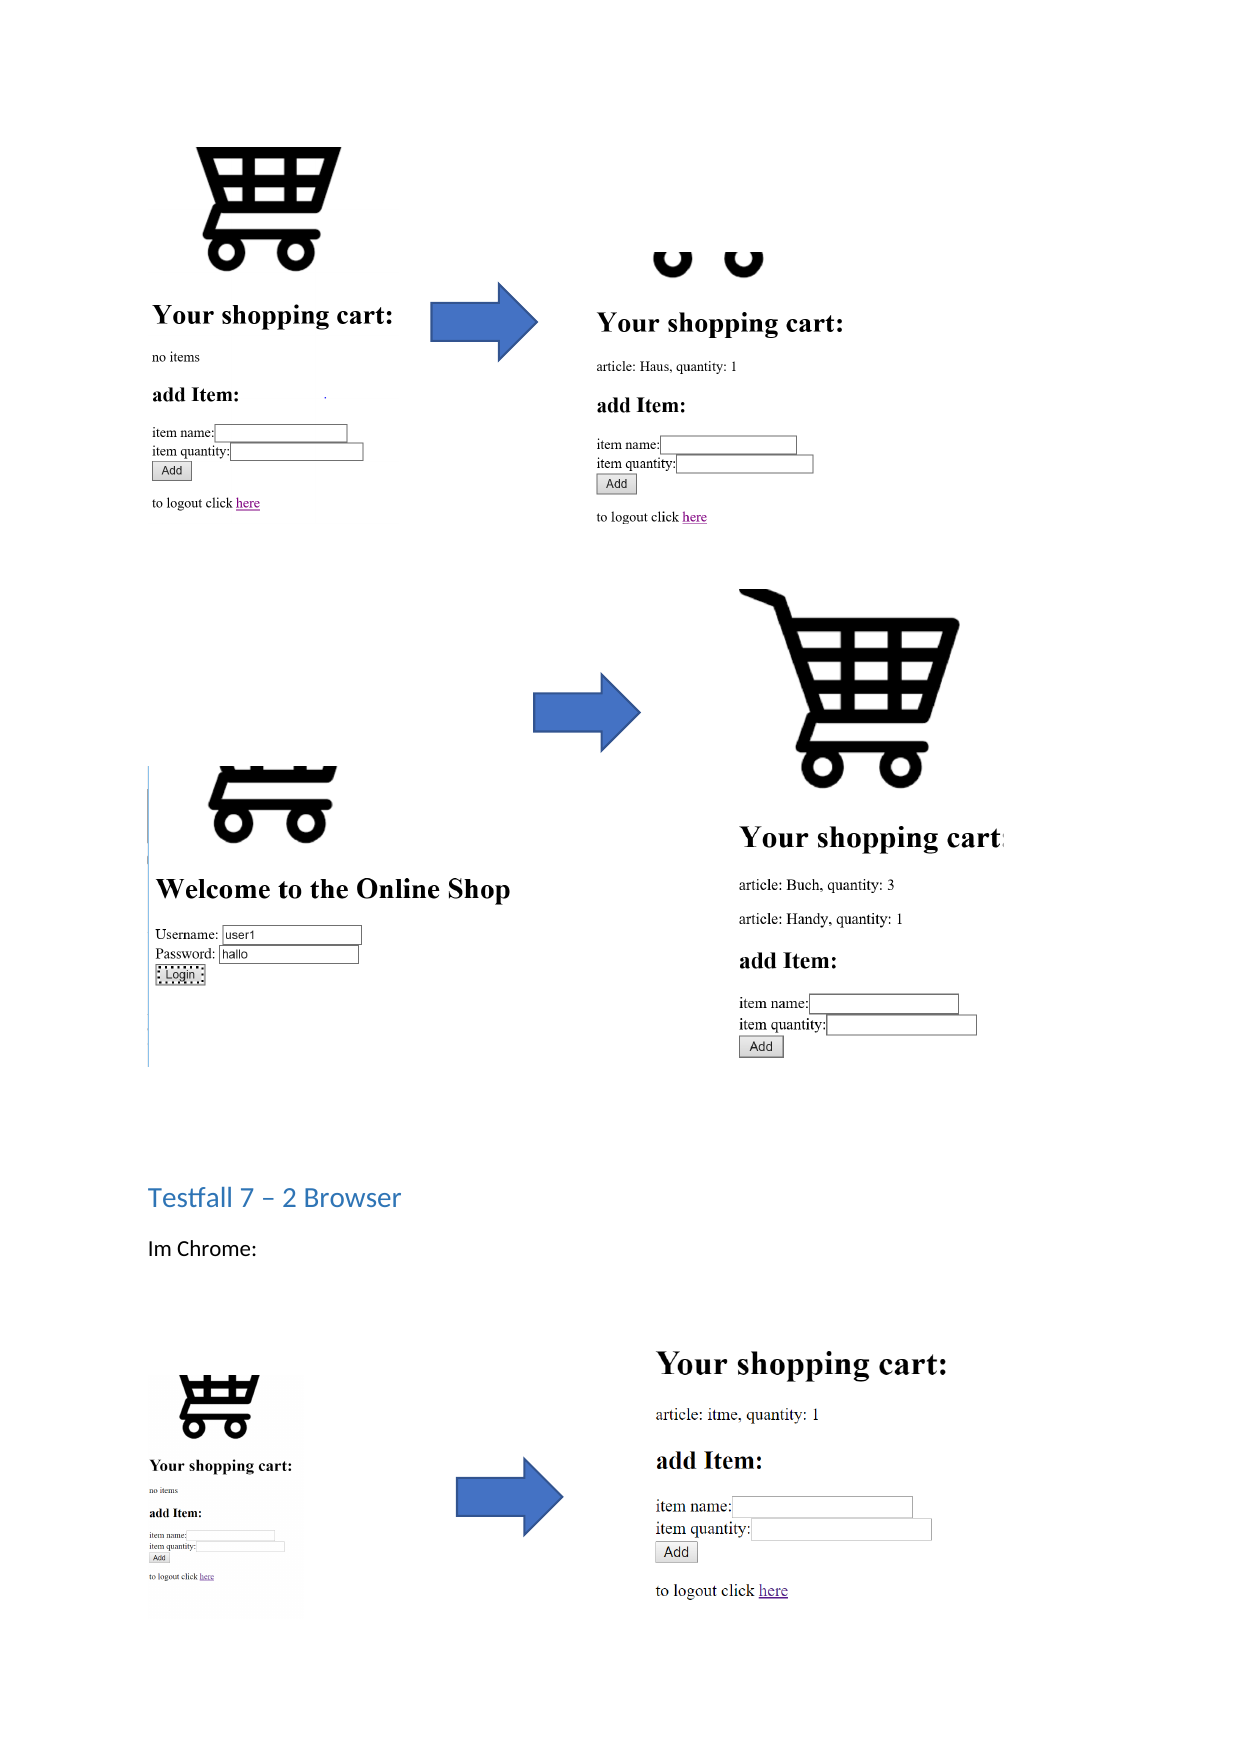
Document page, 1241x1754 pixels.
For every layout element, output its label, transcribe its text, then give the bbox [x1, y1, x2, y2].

text Im Chrome: [148, 1234, 1093, 1262]
picture [147, 147, 400, 524]
picture [147, 766, 554, 1067]
text Testfall 7 – 2 Browser [148, 1179, 1093, 1215]
picture [654, 1316, 978, 1625]
picture [590, 252, 860, 524]
picture [147, 1375, 304, 1619]
picture [737, 589, 1004, 1067]
